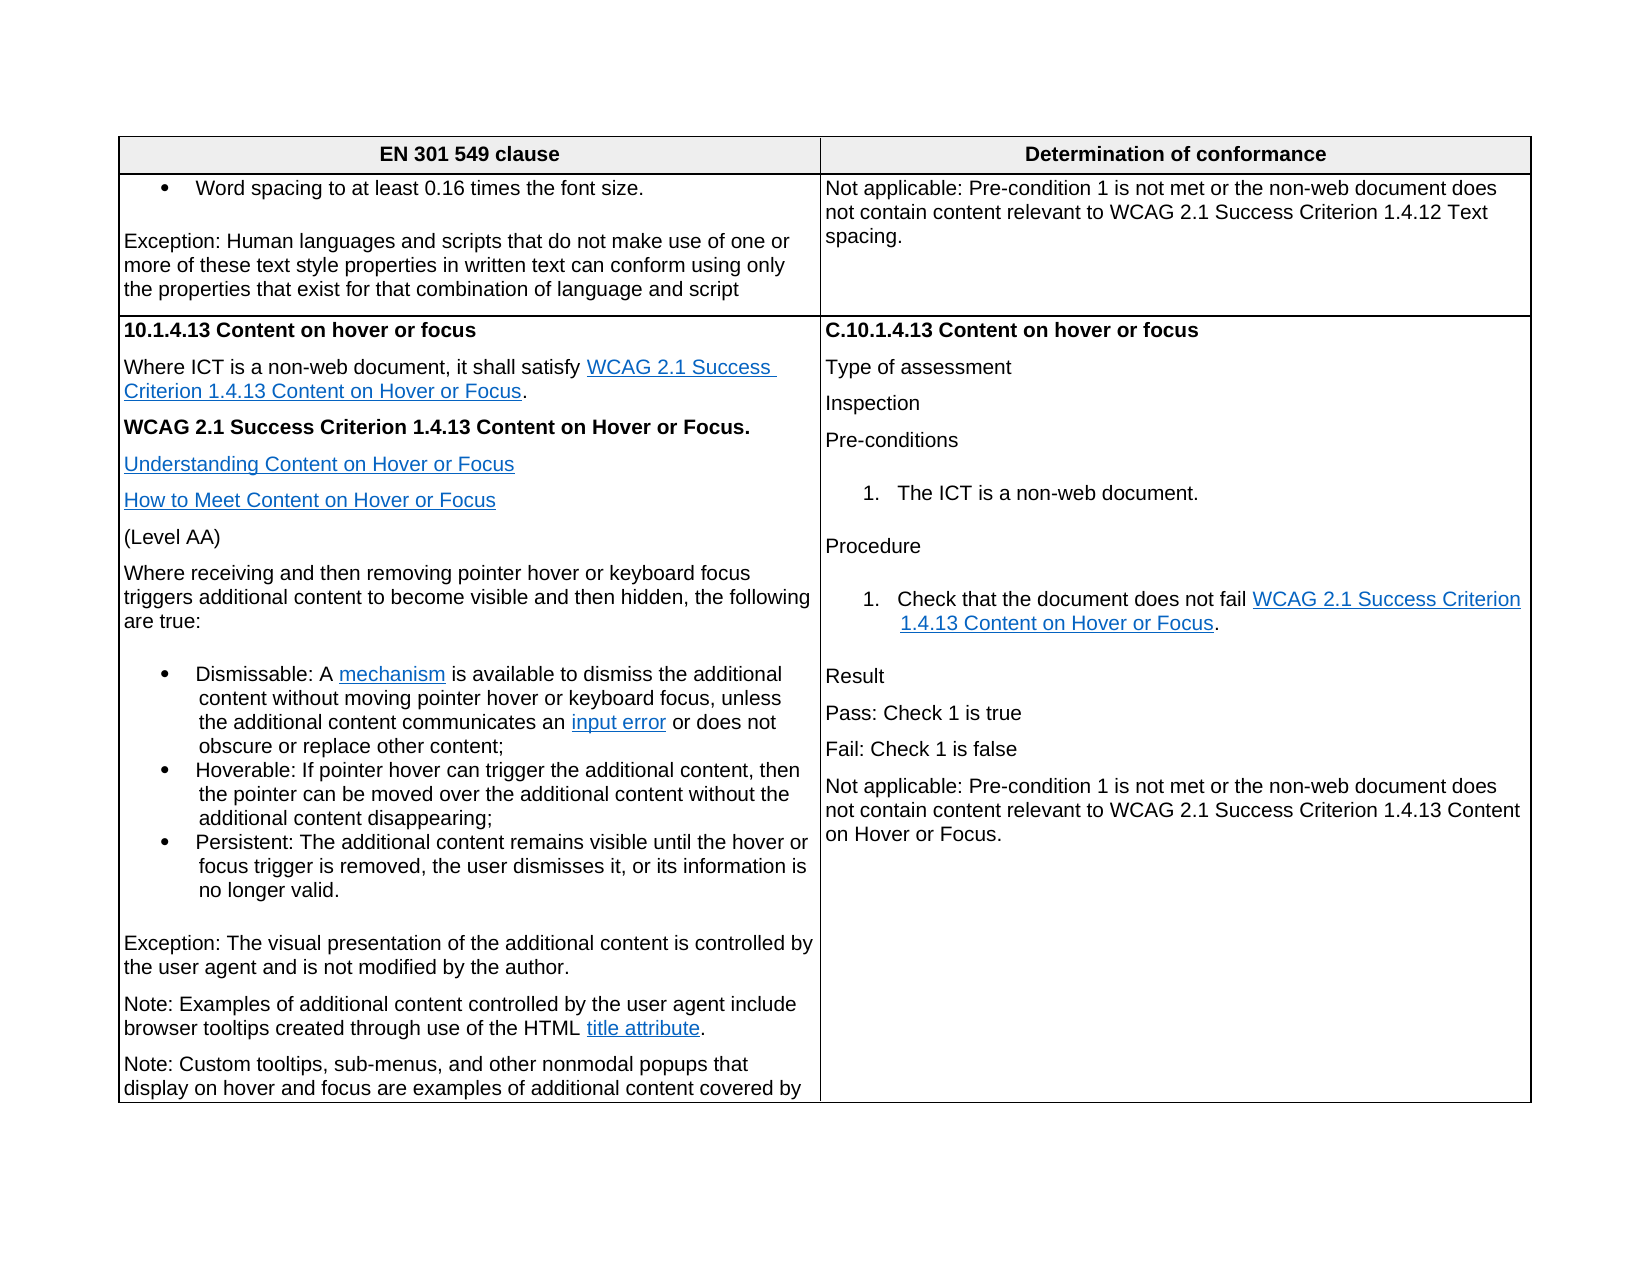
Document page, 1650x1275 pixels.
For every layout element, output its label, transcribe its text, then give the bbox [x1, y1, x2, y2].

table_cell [821, 317, 1530, 1101]
table_header EN 301 549 clause [120, 137, 820, 173]
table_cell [821, 175, 1530, 315]
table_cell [120, 175, 820, 315]
table_header Determination of conformance [821, 137, 1530, 173]
